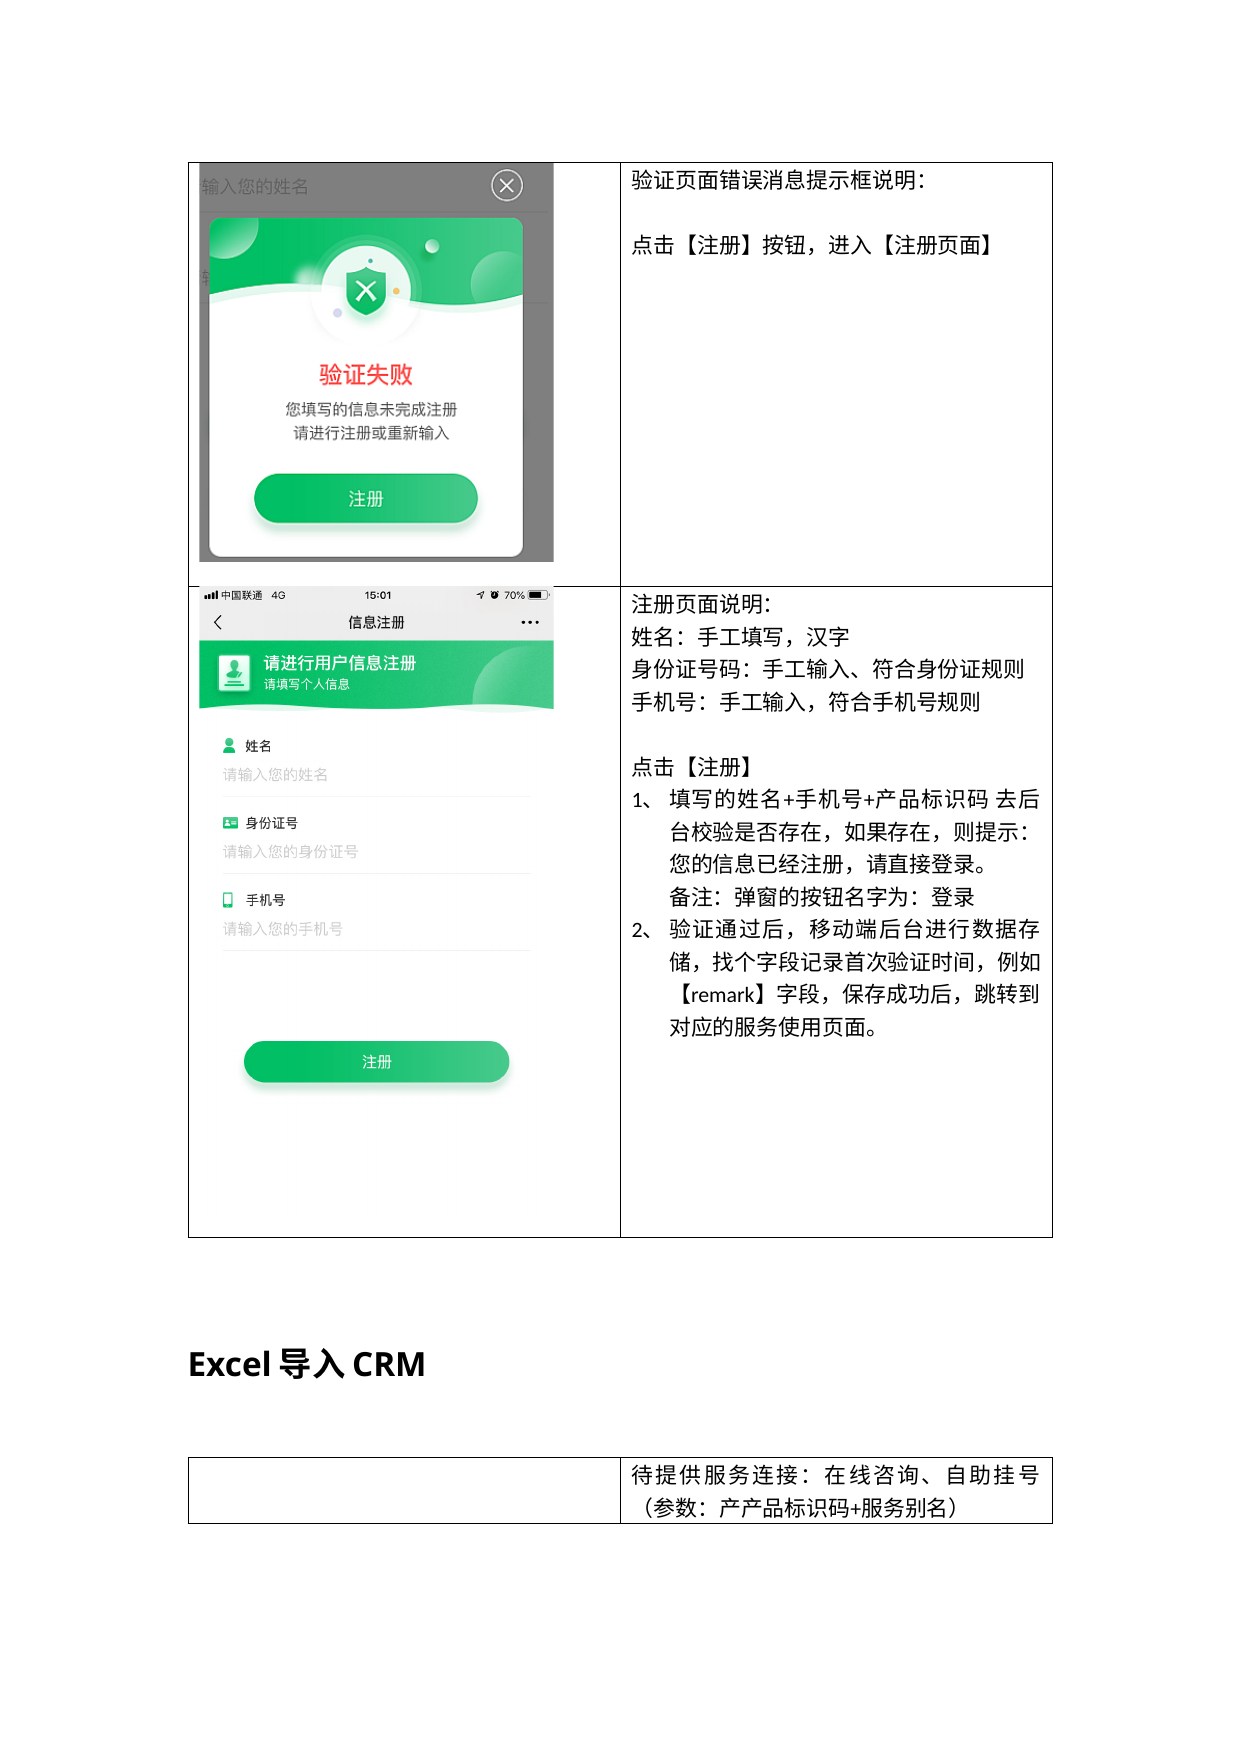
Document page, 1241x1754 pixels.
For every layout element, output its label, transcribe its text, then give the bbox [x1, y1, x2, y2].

picture [199, 586, 554, 1217]
subtitle Excel导入CRM [187, 1330, 1053, 1395]
table_header 待提供服务连接：在线咨询、自助挂号（参数：产产品标识码+服务别名） [621, 1458, 1052, 1523]
table_cell [189, 587, 620, 1237]
table_cell [189, 163, 620, 586]
table_header [189, 1458, 620, 1523]
table_cell 注册页面说明： 姓名：手工填写，汉字 身份证号码：手工输入、符合身份证规则 手机号：手工输入，符合手机号规则 点击【注册】 填写的姓名+手机号+产品标识码 去后台校验是否存在，如果存在，则提示：您的信息已经注册，请直接登录。 备注：弹窗的按钮名字为：登录 验证通过后，移动端后台进行数据存储，找个字段记录首次验证时间，例如【remark】字段，保存成功后，跳转到对应的服务使用页面。 [621, 587, 1052, 1237]
picture [199, 163, 554, 562]
table_cell 验证页面错误消息提示框说明： 点击【注册】按钮，进入【注册页面】 [621, 163, 1052, 586]
